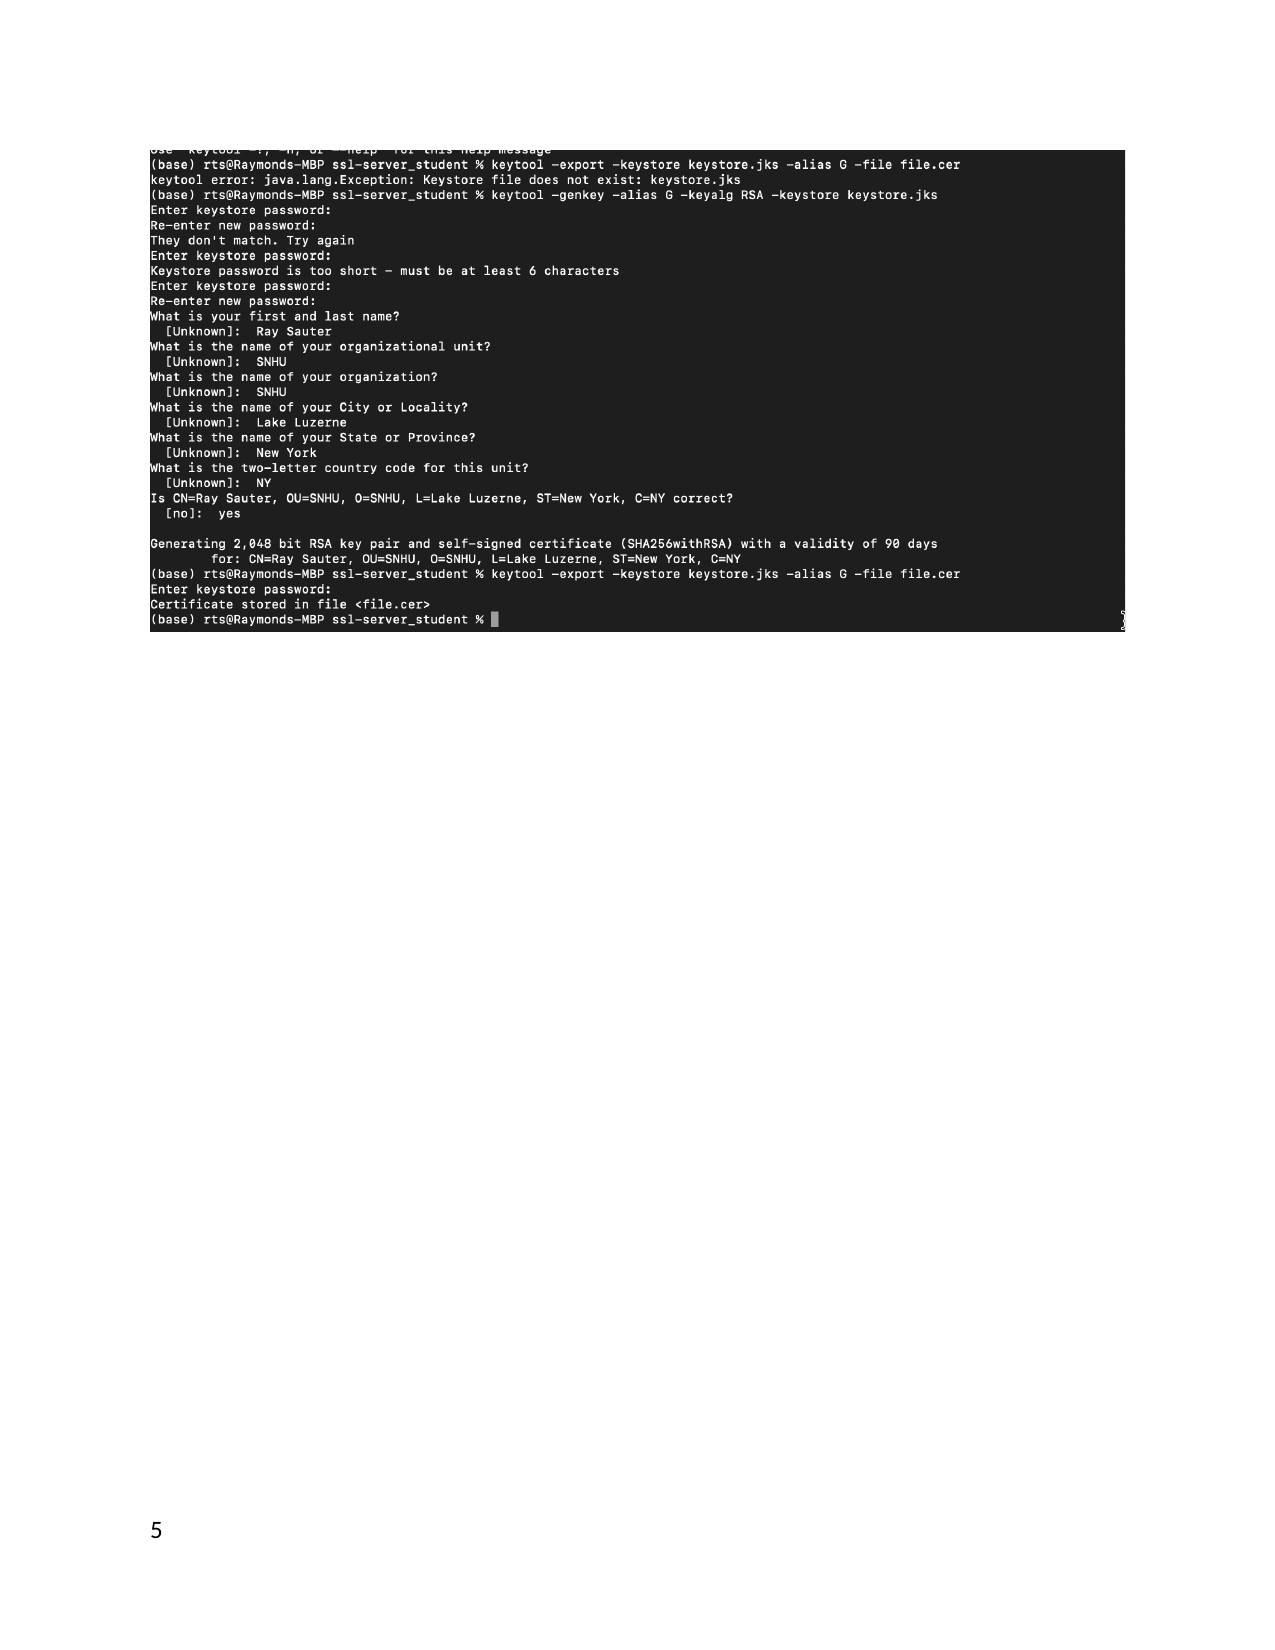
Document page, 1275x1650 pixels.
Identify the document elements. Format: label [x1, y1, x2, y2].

picture [150, 150, 1125, 632]
